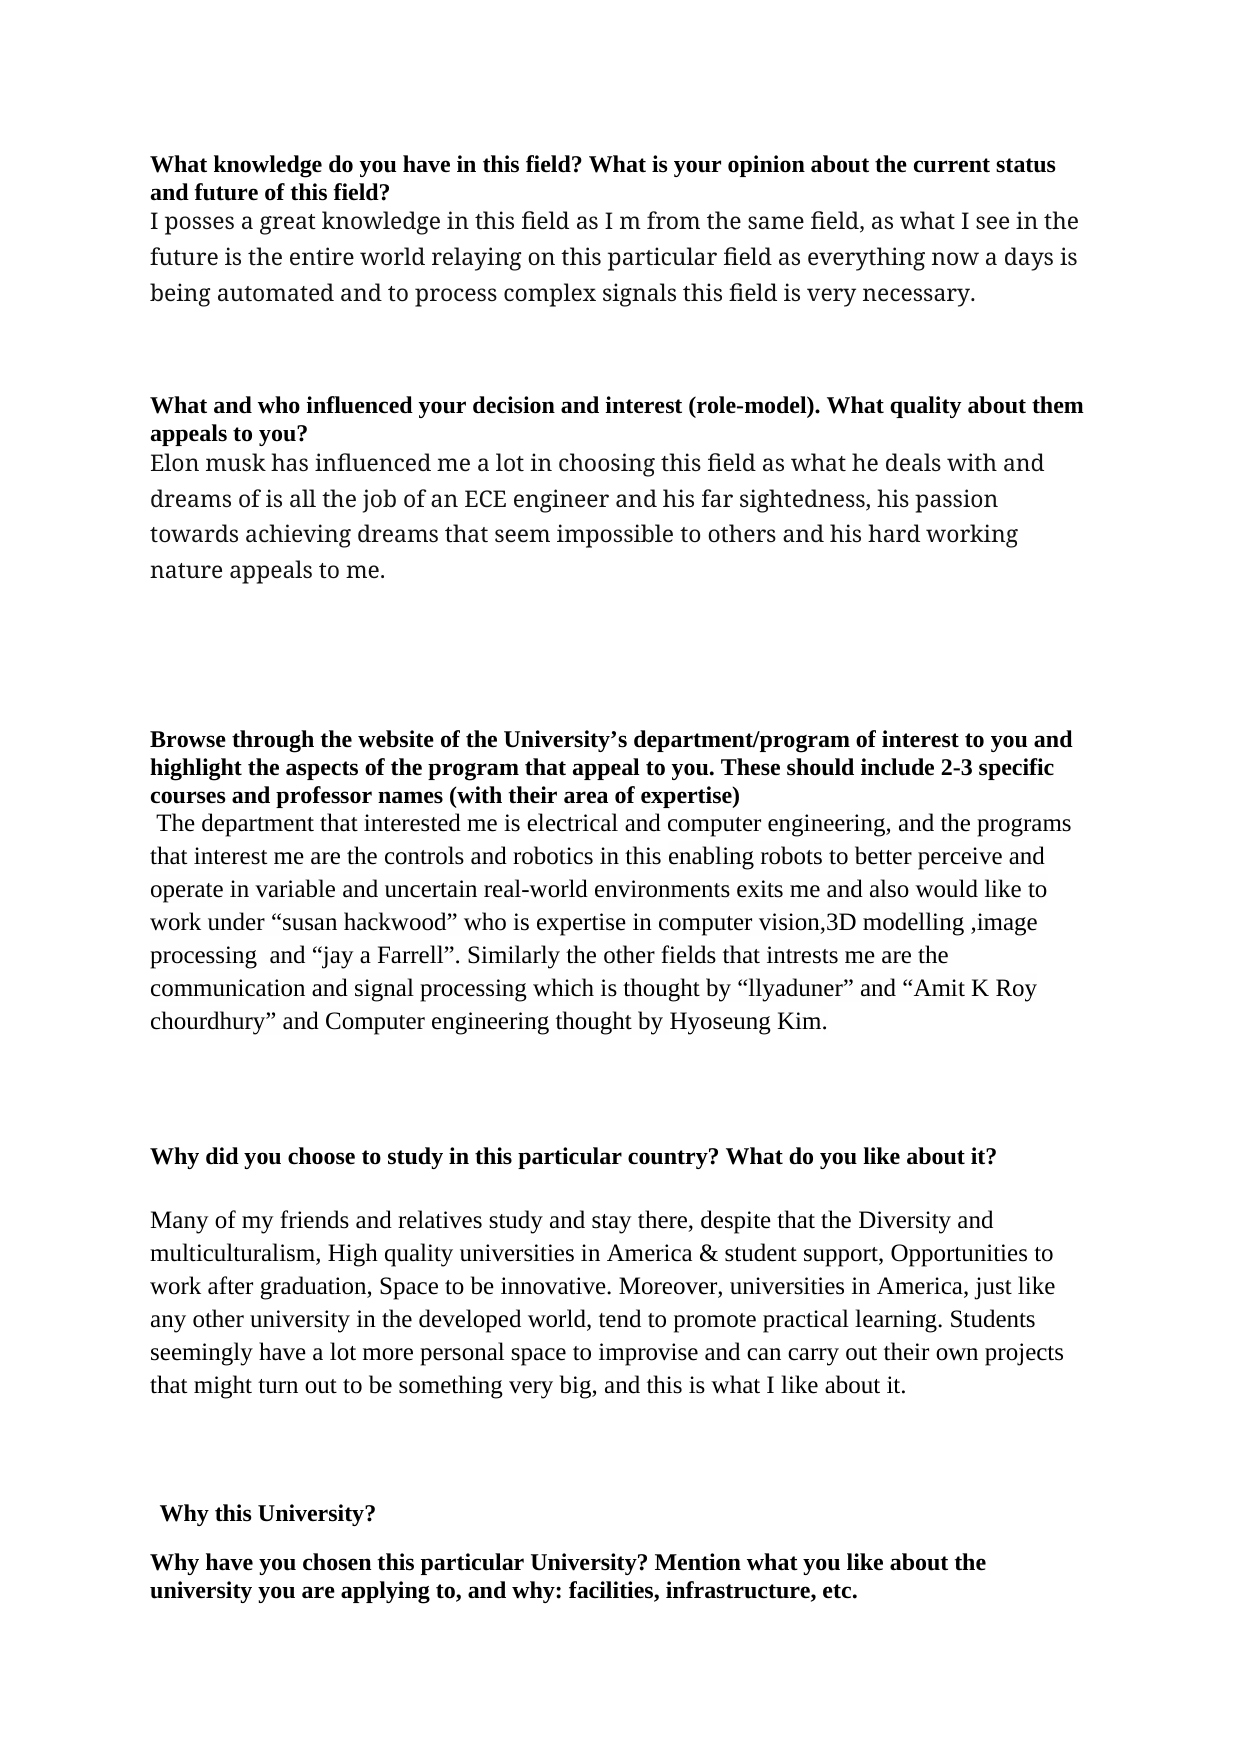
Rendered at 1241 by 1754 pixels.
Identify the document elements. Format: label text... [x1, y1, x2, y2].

text I posses a great knowledge in this field as I m from the same field, as what I see in the future is the entire world relaying on this particular field as everything now a days is being automated and to process complex signals this field is very necessary. [150, 205, 1090, 308]
text Why have you chosen this particular University? Mention what you like about the university you are applying to, and why: facilities, infrastructure, etc. [150, 1548, 1090, 1603]
text What and who influenced your decision and interest (role-model). What quality about them appeals to you? [150, 391, 1090, 447]
text What knowledge do you have in this field? What is your opinion about the current status and future of this field? [150, 150, 1090, 205]
subtitle Many of my friends and relatives study and stay there, despite that the Diversity and multiculturalism, High quality universities in America & student support, Opportunities to work after graduation, Space to be innovative. Moreover, universities in America, just like any other university in the developed world, tend to promote practical learning. Students seemingly have a lot more personal space to improvise and can carry out their own projects that might turn out to be something very big, and this is what I like about it. [150, 1205, 1090, 1399]
text Why did you choose to study in this particular country? What do you like about it? [150, 1142, 1090, 1169]
text The department that interested me is electrical and computer engineering, and the programs that interest me are the controls and robotics in this enabling robots to better perceive and operate in variable and uncertain real-world environments exits me and also would like to work under “susan hackwood” who is expertise in computer vision,3D modelling ,image processing and “jay a Farrell”. Similarly the other fields that intrests me are the communication and signal processing which is thought by “llyaduner” and “Amit K Roy chourdhury” and Computer engineering thought by Hyoseung Kim. [150, 808, 1090, 1035]
text Elon musk has influenced me a lot in choosing this field as what he deals with and dreams of is all the job of an ECE engineer and his far sightedness, his passion towards achieving dreams that seem impossible to others and his hard working nature appeals to me. [150, 447, 1090, 586]
subtitle Why this University? [150, 1498, 1090, 1526]
text Browse through the website of the University’s department/program of interest to you and highlight the aspects of the program that appeal to you. These should include 2-3 specific courses and professor names (with their area of expertise) [150, 725, 1090, 808]
